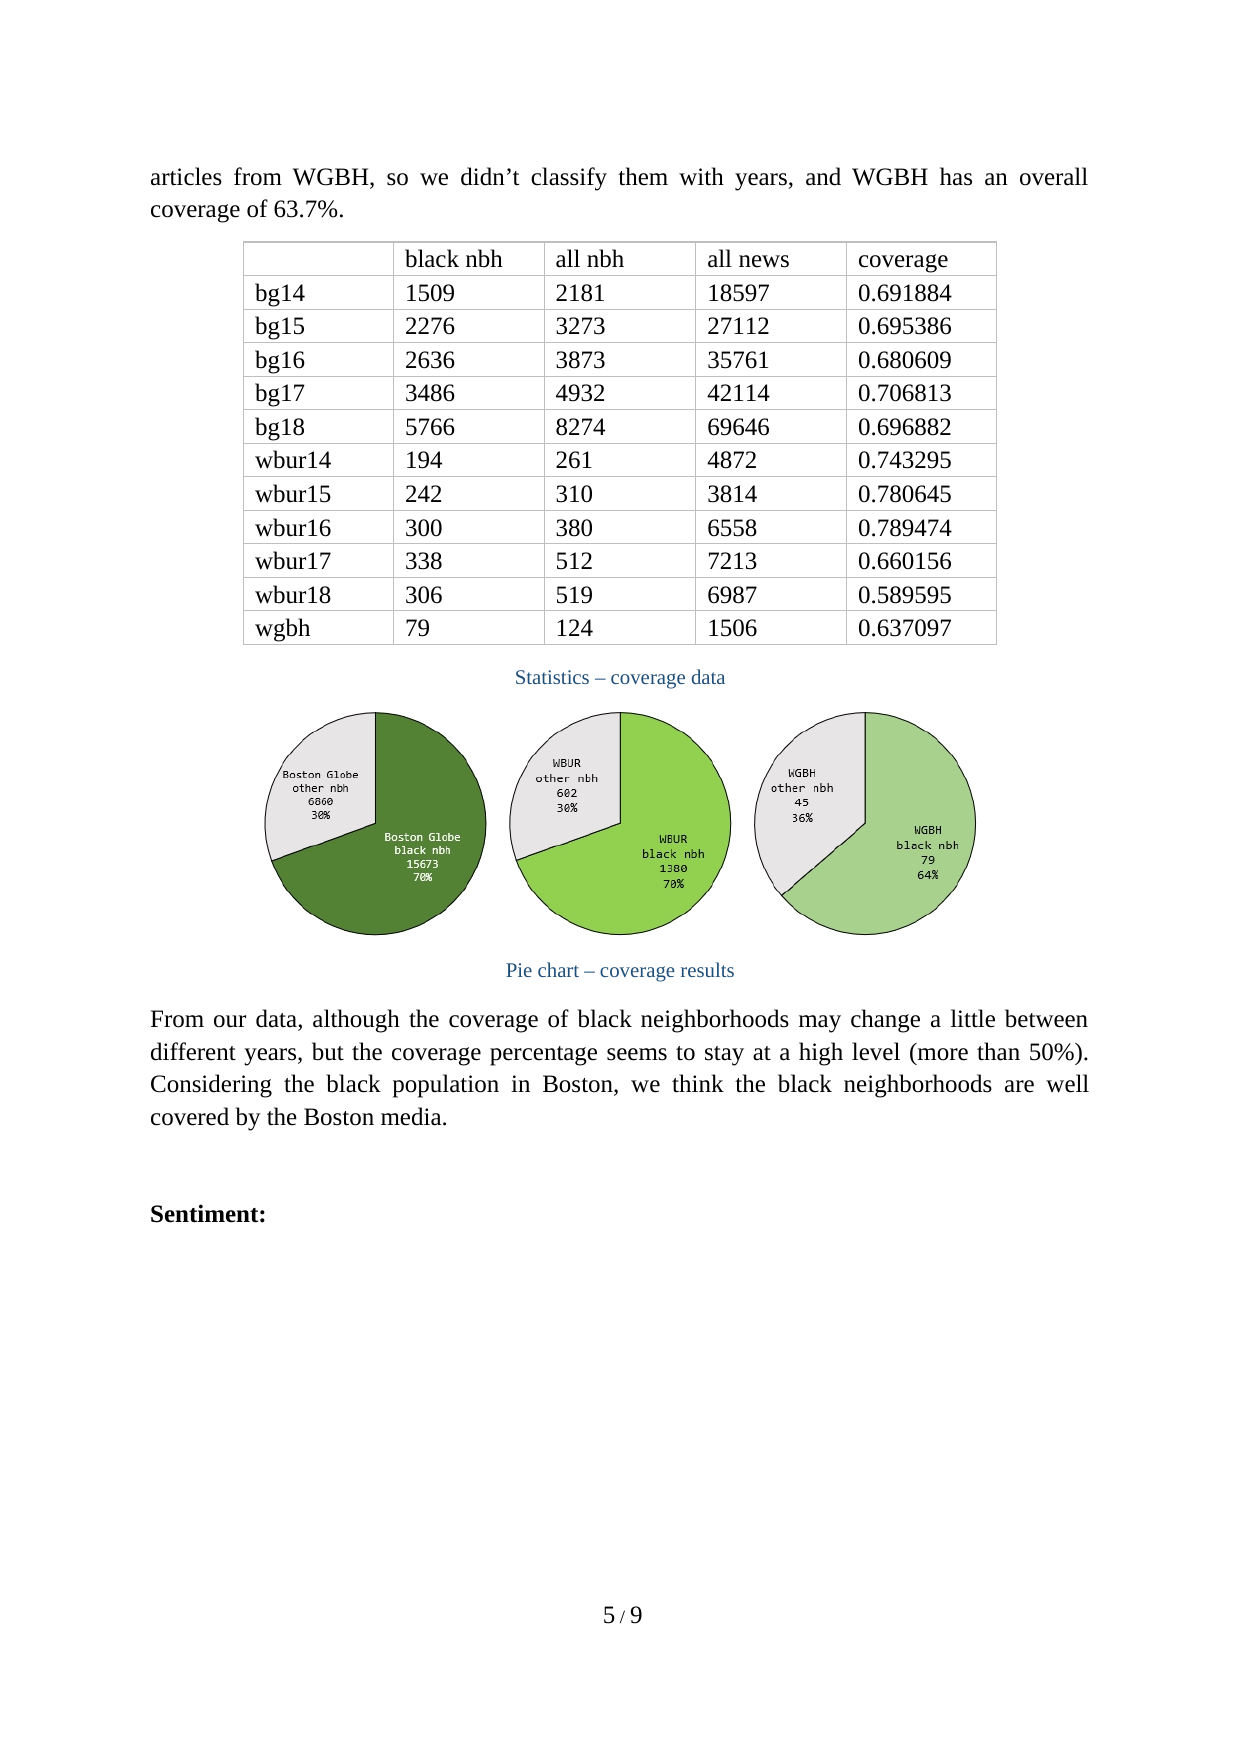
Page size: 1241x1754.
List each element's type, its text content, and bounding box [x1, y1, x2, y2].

table_cell 6558 [696, 511, 846, 543]
table_cell 27112 [696, 310, 846, 342]
table_cell 0.660156 [847, 544, 996, 577]
table_cell 79 [394, 611, 544, 644]
table_cell 3814 [696, 477, 846, 510]
table_cell 2636 [394, 343, 544, 376]
text Pie chart – coverage results [150, 954, 1090, 986]
table_cell 0.743295 [847, 444, 996, 476]
table_cell 0.695386 [847, 310, 996, 342]
table_cell 3273 [545, 310, 695, 342]
table_cell 310 [545, 477, 695, 510]
table_cell bg14 [244, 276, 393, 308]
table_cell 4872 [696, 444, 846, 476]
table_cell 242 [394, 477, 544, 510]
table_cell 18597 [696, 276, 846, 308]
table_cell 6987 [696, 578, 846, 610]
table_cell 124 [545, 611, 695, 644]
table_cell wbur15 [244, 477, 393, 510]
table_cell 5766 [394, 410, 544, 443]
table_cell 2276 [394, 310, 544, 342]
table_header all news [696, 243, 846, 275]
table_header all nbh [545, 243, 695, 275]
table_cell 0.696882 [847, 410, 996, 443]
table_cell 306 [394, 578, 544, 610]
table_cell 261 [545, 444, 695, 476]
table_cell 4932 [545, 377, 695, 409]
table_cell 300 [394, 511, 544, 543]
table_header [244, 243, 393, 275]
table_cell 0.680609 [847, 343, 996, 376]
table_cell 3486 [394, 377, 544, 409]
table_cell 35761 [696, 343, 846, 376]
table_cell 0.780645 [847, 477, 996, 510]
table_cell 0.589595 [847, 578, 996, 610]
text Statistics – coverage data [150, 661, 1090, 694]
table_cell 7213 [696, 544, 846, 577]
table_cell 1509 [394, 276, 544, 308]
table_header black nbh [394, 243, 544, 275]
table_cell bg18 [244, 410, 393, 443]
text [150, 160, 1090, 225]
text Sentiment: [150, 1197, 1090, 1230]
table_cell 2181 [545, 276, 695, 308]
text From our data, although the coverage of black neighborhoods may change a little between different years, but the coverage percentage seems to stay at a high level (more than 50%). Considering the black population in Boston, we think the black neighborhoods are well covered by the Boston media. [150, 1002, 1090, 1132]
table_cell wbur16 [244, 511, 393, 543]
picture [262, 710, 978, 937]
table_cell 69646 [696, 410, 846, 443]
table_cell wbur17 [244, 544, 393, 577]
table_cell 1506 [696, 611, 846, 644]
table_cell wbur18 [244, 578, 393, 610]
table_cell 0.691884 [847, 276, 996, 308]
table_cell bg15 [244, 310, 393, 342]
table_cell 338 [394, 544, 544, 577]
table_cell bg16 [244, 343, 393, 376]
table_cell 42114 [696, 377, 846, 409]
table_cell bg17 [244, 377, 393, 409]
table_cell 0.789474 [847, 511, 996, 543]
table_cell wgbh [244, 611, 393, 644]
table_cell 519 [545, 578, 695, 610]
table_cell 0.637097 [847, 611, 996, 644]
table_cell 3873 [545, 343, 695, 376]
table_cell 380 [545, 511, 695, 543]
table_cell 8274 [545, 410, 695, 443]
table_cell 194 [394, 444, 544, 476]
table_cell 0.706813 [847, 377, 996, 409]
table_header coverage [847, 243, 996, 275]
table_cell 512 [545, 544, 695, 577]
table_cell wbur14 [244, 444, 393, 476]
